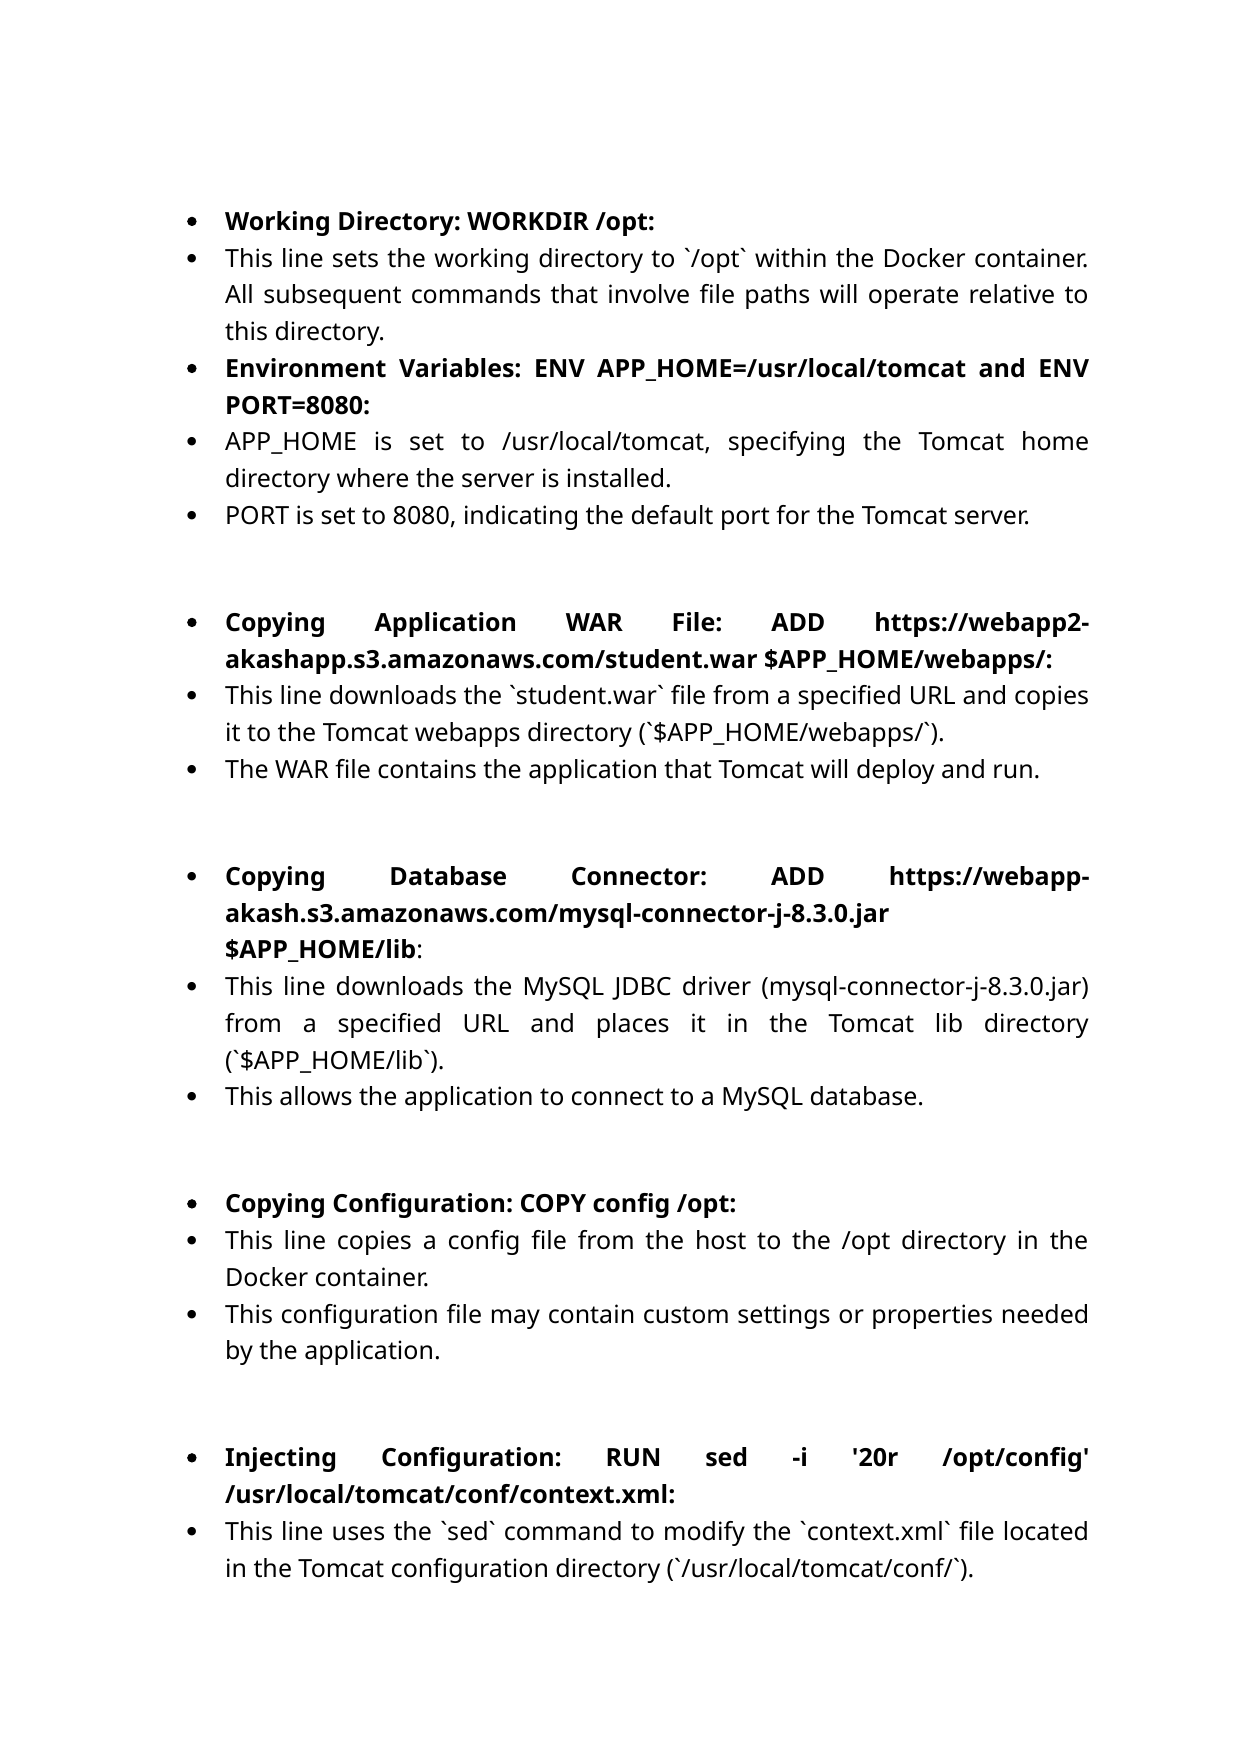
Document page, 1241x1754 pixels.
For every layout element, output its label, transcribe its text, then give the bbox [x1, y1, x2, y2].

list Working Directory: WORKDIR /opt: [187, 203, 1090, 237]
list This line copies a config file from the host to the /opt directory in the Docker container. [187, 1223, 1090, 1293]
list This allows the application to connect to a MySQL database. [187, 1079, 1090, 1113]
list APP_HOME is set to /usr/local/tomcat, specifying the Tomcat home directory where the server is installed. [187, 424, 1090, 495]
list Injecting Configuration: RUN sed -i '20r /opt/config' /usr/local/tomcat/conf/context.xml: [187, 1440, 1090, 1511]
list This configuration file may contain custom settings or properties needed by the application. [187, 1296, 1090, 1367]
list This line downloads the `student.war` file from a specified URL and copies it to the Tomcat webapps directory (`$APP_HOME/webapps/`). [187, 678, 1090, 749]
list This line sets the working directory to `/opt` within the Docker container. All subsequent commands that involve file paths will operate relative to this directory. [187, 240, 1090, 348]
list This line downloads the MySQL JDBC driver (mysql-connector-j-8.3.0.jar) from a specified URL and places it in the Tomcat lib directory (`$APP_HOME/lib`). [187, 969, 1090, 1076]
list Copying Application WAR File: ADD https://webapp2-akashapp.s3.amazonaws.com/student.war $APP_HOME/webapps/: [187, 604, 1090, 675]
list The WAR file contains the application that Tomcat will deploy and run. [187, 752, 1090, 786]
list Copying Database Connector: ADD https://webapp-akash.s3.amazonaws.com/mysql-connector-j-8.3.0.jar $APP_HOME/lib: [187, 858, 1090, 966]
list This line uses the `sed` command to modify the `context.xml` file located in the Tomcat configuration directory (`/usr/local/tomcat/conf/`). [187, 1513, 1090, 1584]
list Copying Configuration: COPY config /opt: [187, 1186, 1090, 1220]
list Environment Variables: ENV APP_HOME=/usr/local/tomcat and ENV PORT=8080: [187, 351, 1090, 421]
list PORT is set to 8080, indicating the default port for the Tomcat server. [187, 498, 1090, 532]
